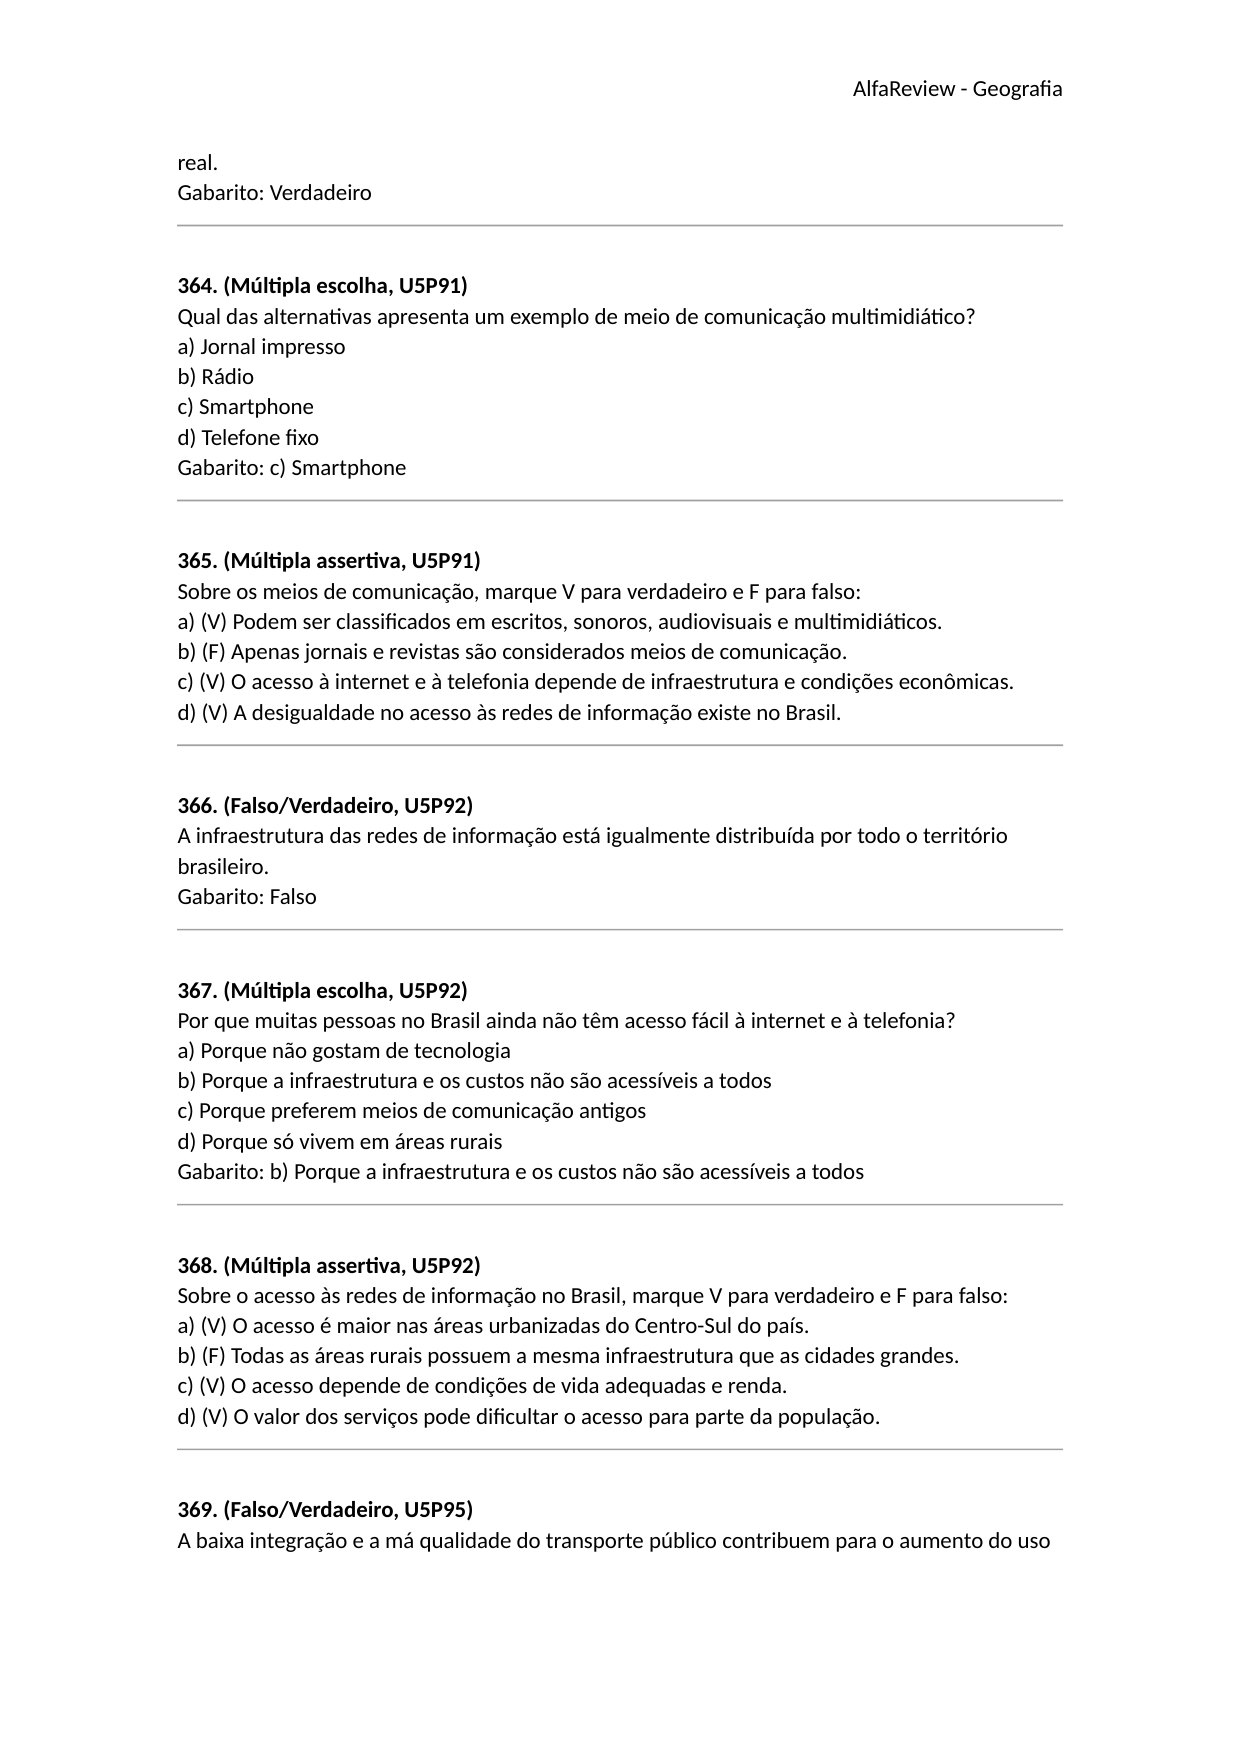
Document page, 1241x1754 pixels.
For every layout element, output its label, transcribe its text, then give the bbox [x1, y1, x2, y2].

text 366. (Falso/Verdadeiro, U5P92) A infraestrutura das redes de informação está igualmente distribuída por todo o território brasileiro. Gabarito: Falso [177, 791, 1063, 910]
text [177, 1496, 1063, 1554]
text 368. (Múltipla assertiva, U5P92) Sobre o acesso às redes de informação no Brasil, marque V para verdadeiro e F para falso: a) (V) O acesso é maior nas áreas urbanizadas do Centro-Sul do país. b) (F) Todas as áreas rurais possuem a mesma infraestrutura que as cidades grandes. c) (V) O acesso depende de condições de vida adequadas e renda. d) (V) O valor dos serviços pode dificultar o acesso para parte da população. [177, 1251, 1063, 1430]
text 364. (Múltipla escolha, U5P91) Qual das alternativas apresenta um exemplo de meio de comunicação multimidiático? a) Jornal impresso b) Rádio c) Smartphone d) Telefone fixo Gabarito: c) Smartphone [177, 272, 1063, 481]
text 367. (Múltipla escolha, U5P92) Por que muitas pessoas no Brasil ainda não têm acesso fácil à internet e à telefonia? a) Porque não gostam de tecnologia b) Porque a infraestrutura e os custos não são acessíveis a todos c) Porque preferem meios de comunicação antigos d) Porque só vivem em áreas rurais Gabarito: b) Porque a infraestrutura e os custos não são acessíveis a todos [177, 976, 1063, 1185]
text 365. (Múltipla assertiva, U5P91) Sobre os meios de comunicação, marque V para verdadeiro e F para falso: a) (V) Podem ser classificados em escritos, sonoros, audiovisuais e multimidiáticos. b) (F) Apenas jornais e revistas são considerados meios de comunicação. c) (V) O acesso à internet e à telefonia depende de infraestrutura e condições econômicas. d) (V) A desigualdade no acesso às redes de informação existe no Brasil. [177, 547, 1063, 726]
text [177, 148, 1063, 206]
